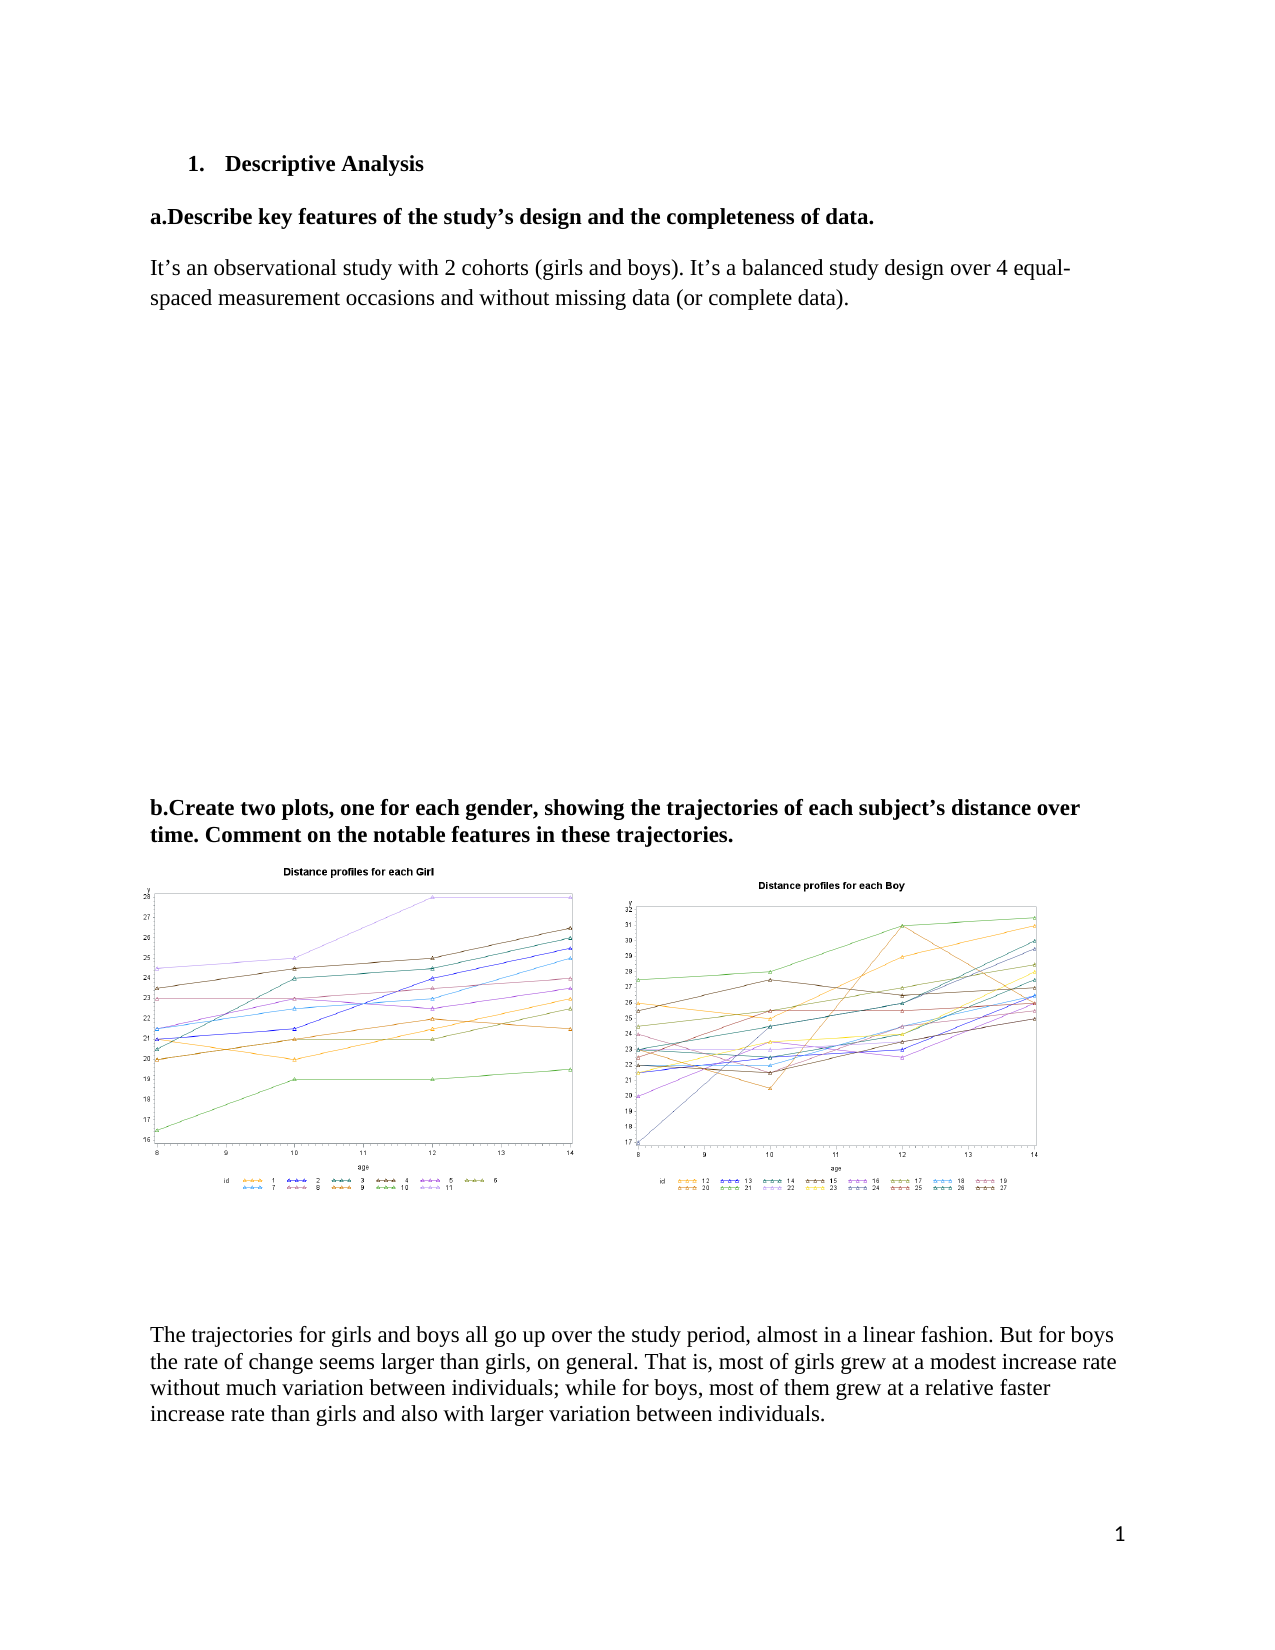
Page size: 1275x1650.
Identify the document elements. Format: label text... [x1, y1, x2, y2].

picture [139, 866, 577, 1195]
text b.Create two plots, one for each gender, showing the trajectories of each subject’s distance over time. Comment on the notable features in these trajectories. [150, 794, 1125, 847]
text The trajectories for girls and boys all go up over the study period, almost in a linear fashion. But for boys the rate of change seems larger than girls, on general. That is, most of girls grew at a modest increase rate without much variation between individuals; while for boys, most of them grew at a relative faster increase rate than girls and also with larger variation between individuals. [150, 1321, 1125, 1427]
text It’s an observational study with 2 cohorts (girls and boys). It’s a balanced study design over 4 equal-spaced measurement occasions and without missing data (or complete data). [150, 254, 1125, 310]
list Descriptive Analysis [187, 150, 1125, 176]
text a.Describe key features of the study’s design and the completeness of data. [150, 203, 1125, 229]
picture [621, 881, 1041, 1195]
